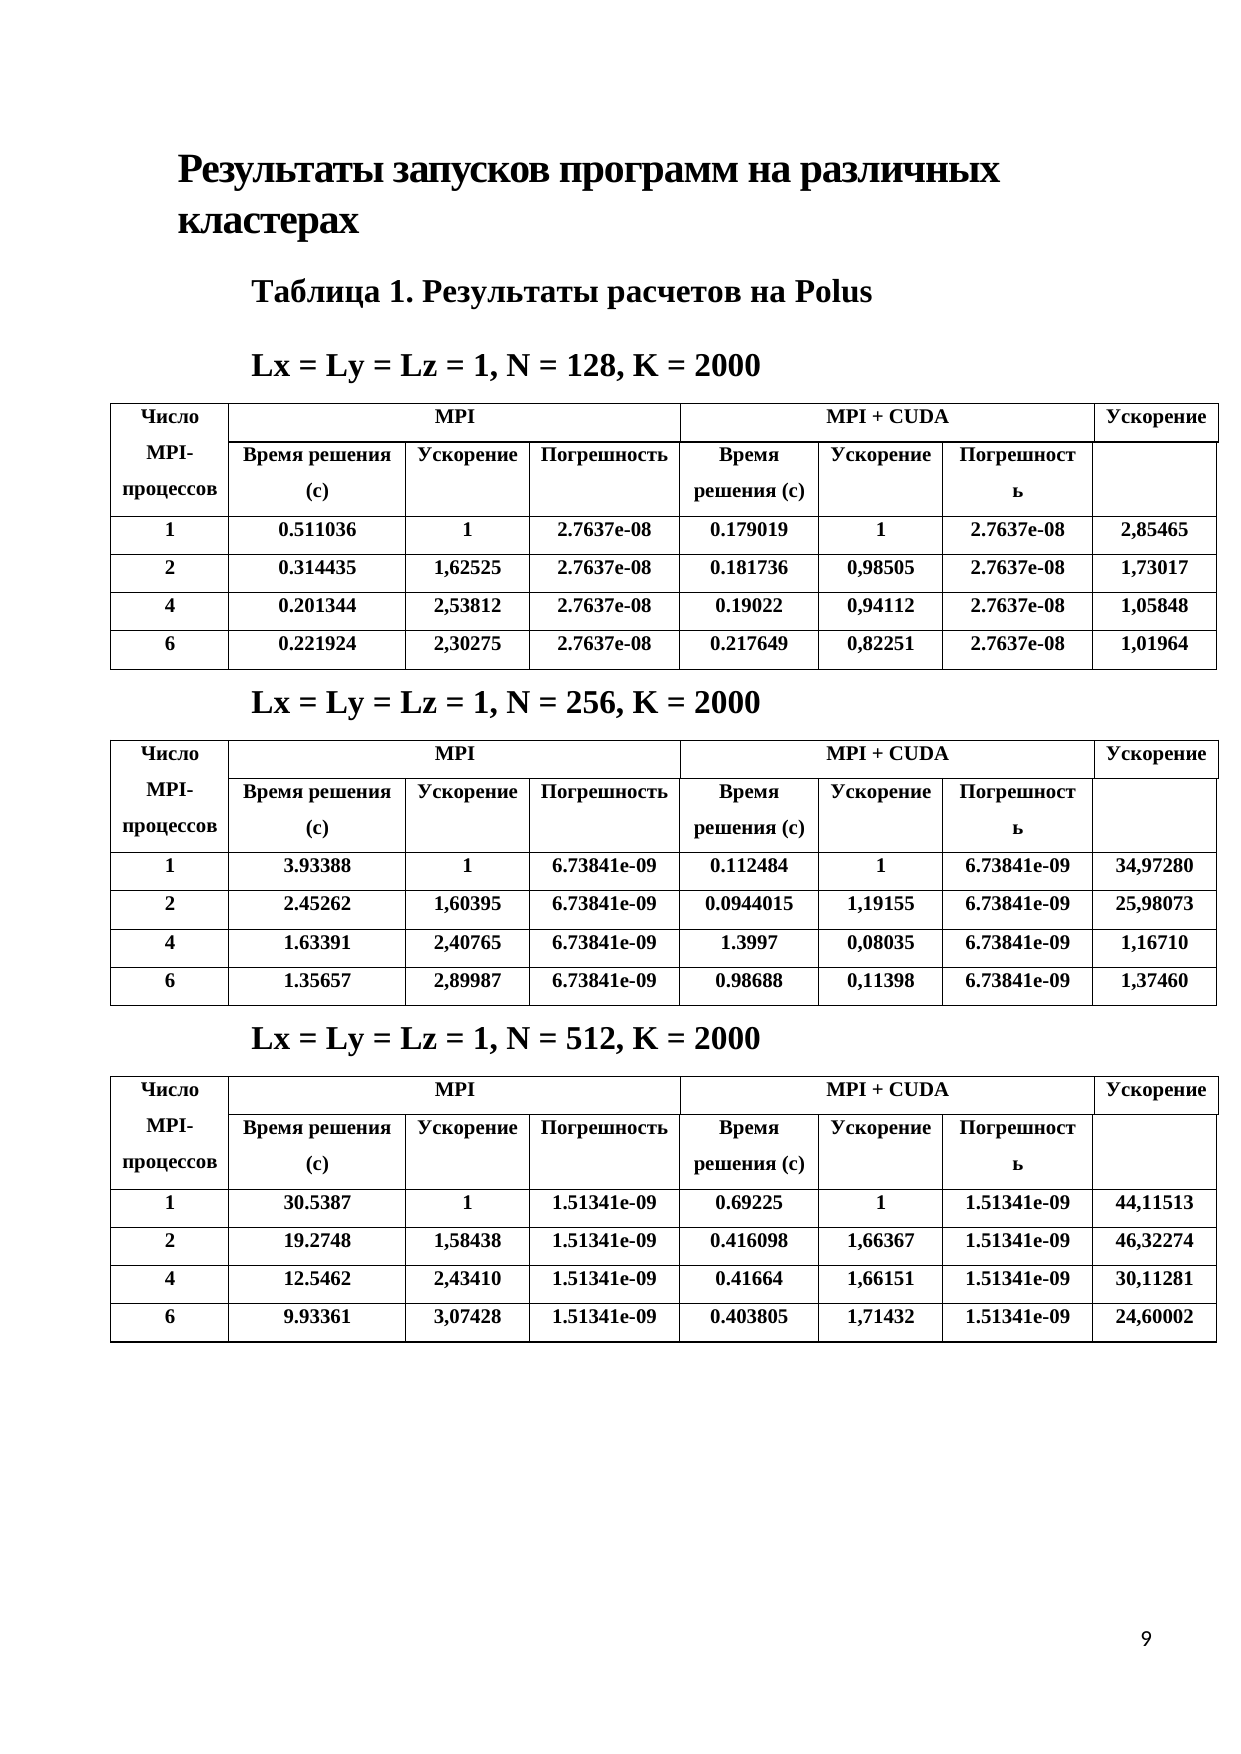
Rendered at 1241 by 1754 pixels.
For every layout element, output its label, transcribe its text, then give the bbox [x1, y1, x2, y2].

table_cell [1093, 443, 1216, 516]
table_cell Ускорение [406, 1115, 529, 1188]
table_cell 1.51341e-09 [530, 1228, 679, 1265]
table_cell 1 [819, 517, 942, 554]
table_cell [1093, 779, 1216, 852]
table_header Число MPI-процессов [111, 741, 228, 852]
table_cell 0.416098 [680, 1228, 818, 1265]
table_cell Погрешность [943, 443, 1092, 516]
table_header Число MPI-процессов [111, 404, 228, 516]
table_cell 1 [406, 517, 529, 554]
table_cell 2.7637e-08 [943, 555, 1092, 592]
table_cell 0.217649 [680, 631, 818, 668]
table_cell 1 [819, 853, 942, 890]
table_header MPI + CUDA [681, 741, 1094, 778]
table_cell 1,62525 [406, 555, 529, 592]
table_cell 0,98505 [819, 555, 942, 592]
table_header MPI + CUDA [681, 1077, 1094, 1114]
table_cell 6.73841e-09 [943, 930, 1092, 967]
table_cell 1.51341e-09 [530, 1304, 679, 1341]
table_cell 0.0944015 [680, 891, 818, 928]
table_cell 34,97280 [1093, 853, 1216, 890]
table_cell Время решения (с) [229, 779, 405, 852]
table_cell 0.19022 [680, 593, 818, 630]
table_cell 1,16710 [1093, 930, 1216, 967]
table_cell 24,60002 [1093, 1304, 1216, 1341]
table_cell 1 [111, 1190, 228, 1227]
table_cell 46,32274 [1093, 1228, 1216, 1265]
table_cell Погрешность [943, 779, 1092, 852]
table_cell Время решения (с) [229, 443, 405, 516]
table_cell 6 [111, 968, 228, 1005]
table_cell 1.3997 [680, 930, 818, 967]
table_cell 4 [111, 593, 228, 630]
table_cell 1 [111, 517, 228, 554]
table_cell Ускорение [819, 1115, 942, 1188]
table_cell Ускорение [819, 443, 942, 516]
table_cell 0.41664 [680, 1266, 818, 1303]
table_cell 6.73841e-09 [530, 853, 679, 890]
table_cell 1,66367 [819, 1228, 942, 1265]
table_cell 1,71432 [819, 1304, 942, 1341]
table_header MPI [229, 1077, 680, 1114]
table_header MPI [229, 741, 680, 778]
table_cell 3,07428 [406, 1304, 529, 1341]
table_cell 30.5387 [229, 1190, 405, 1227]
table_cell 0.179019 [680, 517, 818, 554]
table_cell 0,94112 [819, 593, 942, 630]
table_cell 4 [111, 1266, 228, 1303]
table_cell 6 [111, 1304, 228, 1341]
table_cell 25,98073 [1093, 891, 1216, 928]
table_cell 6.73841e-09 [943, 968, 1092, 1005]
table_cell 1 [111, 853, 228, 890]
table_cell 0,11398 [819, 968, 942, 1005]
table_cell 1,66151 [819, 1266, 942, 1303]
table_cell 2.7637e-08 [943, 593, 1092, 630]
table_cell 1.35657 [229, 968, 405, 1005]
table_cell 0,82251 [819, 631, 942, 668]
table_cell 6.73841e-09 [530, 891, 679, 928]
table_cell 2,53812 [406, 593, 529, 630]
table_cell 19.2748 [229, 1228, 405, 1265]
table_header MPI [229, 404, 680, 441]
table_cell 12.5462 [229, 1266, 405, 1303]
table_cell 0.181736 [680, 555, 818, 592]
table_cell 1 [406, 1190, 529, 1227]
table_cell 2.7637e-08 [530, 555, 679, 592]
table_cell 6.73841e-09 [530, 968, 679, 1005]
text Lx = Ly = Lz = 1, N = 128, K = 2000 [177, 346, 1152, 384]
table_cell 2 [111, 1228, 228, 1265]
table_header Ускорение [1095, 741, 1218, 778]
table_cell 6 [111, 631, 228, 668]
table_cell 1 [819, 1190, 942, 1227]
table_cell 1,05848 [1093, 593, 1216, 630]
table_cell 44,11513 [1093, 1190, 1216, 1227]
table_cell Погрешность [530, 1115, 679, 1188]
table_cell Время решения (с) [229, 1115, 405, 1188]
table_cell 1.51341e-09 [943, 1266, 1092, 1303]
table_cell Погрешность [943, 1115, 1092, 1188]
table_cell 1.51341e-09 [530, 1190, 679, 1227]
table_cell 9.93361 [229, 1304, 405, 1341]
table_cell 6.73841e-09 [943, 891, 1092, 928]
table_cell [1093, 1115, 1216, 1188]
table_cell 2,89987 [406, 968, 529, 1005]
table_cell 0.98688 [680, 968, 818, 1005]
table_cell 2.7637e-08 [943, 517, 1092, 554]
table_cell 2.7637e-08 [530, 517, 679, 554]
table_cell 1,60395 [406, 891, 529, 928]
table_cell 2,43410 [406, 1266, 529, 1303]
table_cell 0.511036 [229, 517, 405, 554]
table_cell 1.63391 [229, 930, 405, 967]
table_cell 2,30275 [406, 631, 529, 668]
table_cell Погрешность [530, 443, 679, 516]
table_cell 2.45262 [229, 891, 405, 928]
text Lx = Ly = Lz = 1, N = 512, K = 2000 [177, 1018, 1152, 1057]
table_cell 1,37460 [1093, 968, 1216, 1005]
table_cell 1,19155 [819, 891, 942, 928]
table_cell 4 [111, 930, 228, 967]
text Таблица 1. Результаты расчетов на Polus [177, 271, 1152, 310]
table_cell Ускорение [819, 779, 942, 852]
table_cell 6.73841e-09 [943, 853, 1092, 890]
table_header Ускорение [1095, 1077, 1218, 1114]
table_cell 0.201344 [229, 593, 405, 630]
table_cell 0.403805 [680, 1304, 818, 1341]
table_cell 0.69225 [680, 1190, 818, 1227]
subtitle Результаты запусков программ на различных кластерах [177, 143, 1152, 243]
table_header Число MPI-процессов [111, 1077, 228, 1188]
table_cell 0.112484 [680, 853, 818, 890]
table_header MPI + CUDA [681, 404, 1094, 441]
table_cell 30,11281 [1093, 1266, 1216, 1303]
text Lx = Ly = Lz = 1, N = 256, K = 2000 [177, 682, 1152, 720]
table_cell 1.51341e-09 [943, 1190, 1092, 1227]
table_cell 2,40765 [406, 930, 529, 967]
table_cell 0.221924 [229, 631, 405, 668]
table_cell 1.51341e-09 [943, 1304, 1092, 1341]
table_cell 2,85465 [1093, 517, 1216, 554]
table_cell 2 [111, 891, 228, 928]
table_cell 6.73841e-09 [530, 930, 679, 967]
table_cell 2 [111, 555, 228, 592]
table_cell 0,08035 [819, 930, 942, 967]
table_cell 0.314435 [229, 555, 405, 592]
table_cell Время решения (с) [680, 779, 818, 852]
table_cell Время решения (с) [680, 1115, 818, 1188]
table_header Ускорение [1095, 404, 1218, 441]
table_cell 1,01964 [1093, 631, 1216, 668]
table_cell Погрешность [530, 779, 679, 852]
table_cell 1 [406, 853, 529, 890]
table_cell 1.51341e-09 [943, 1228, 1092, 1265]
table_cell 2.7637e-08 [530, 631, 679, 668]
table_cell 2.7637e-08 [943, 631, 1092, 668]
table_cell 1,58438 [406, 1228, 529, 1265]
table_cell 1.51341e-09 [530, 1266, 679, 1303]
table_cell Ускорение [406, 779, 529, 852]
table_cell 3.93388 [229, 853, 405, 890]
table_cell Ускорение [406, 443, 529, 516]
table_cell 1,73017 [1093, 555, 1216, 592]
table_cell Время решения (с) [680, 443, 818, 516]
table_cell 2.7637e-08 [530, 593, 679, 630]
